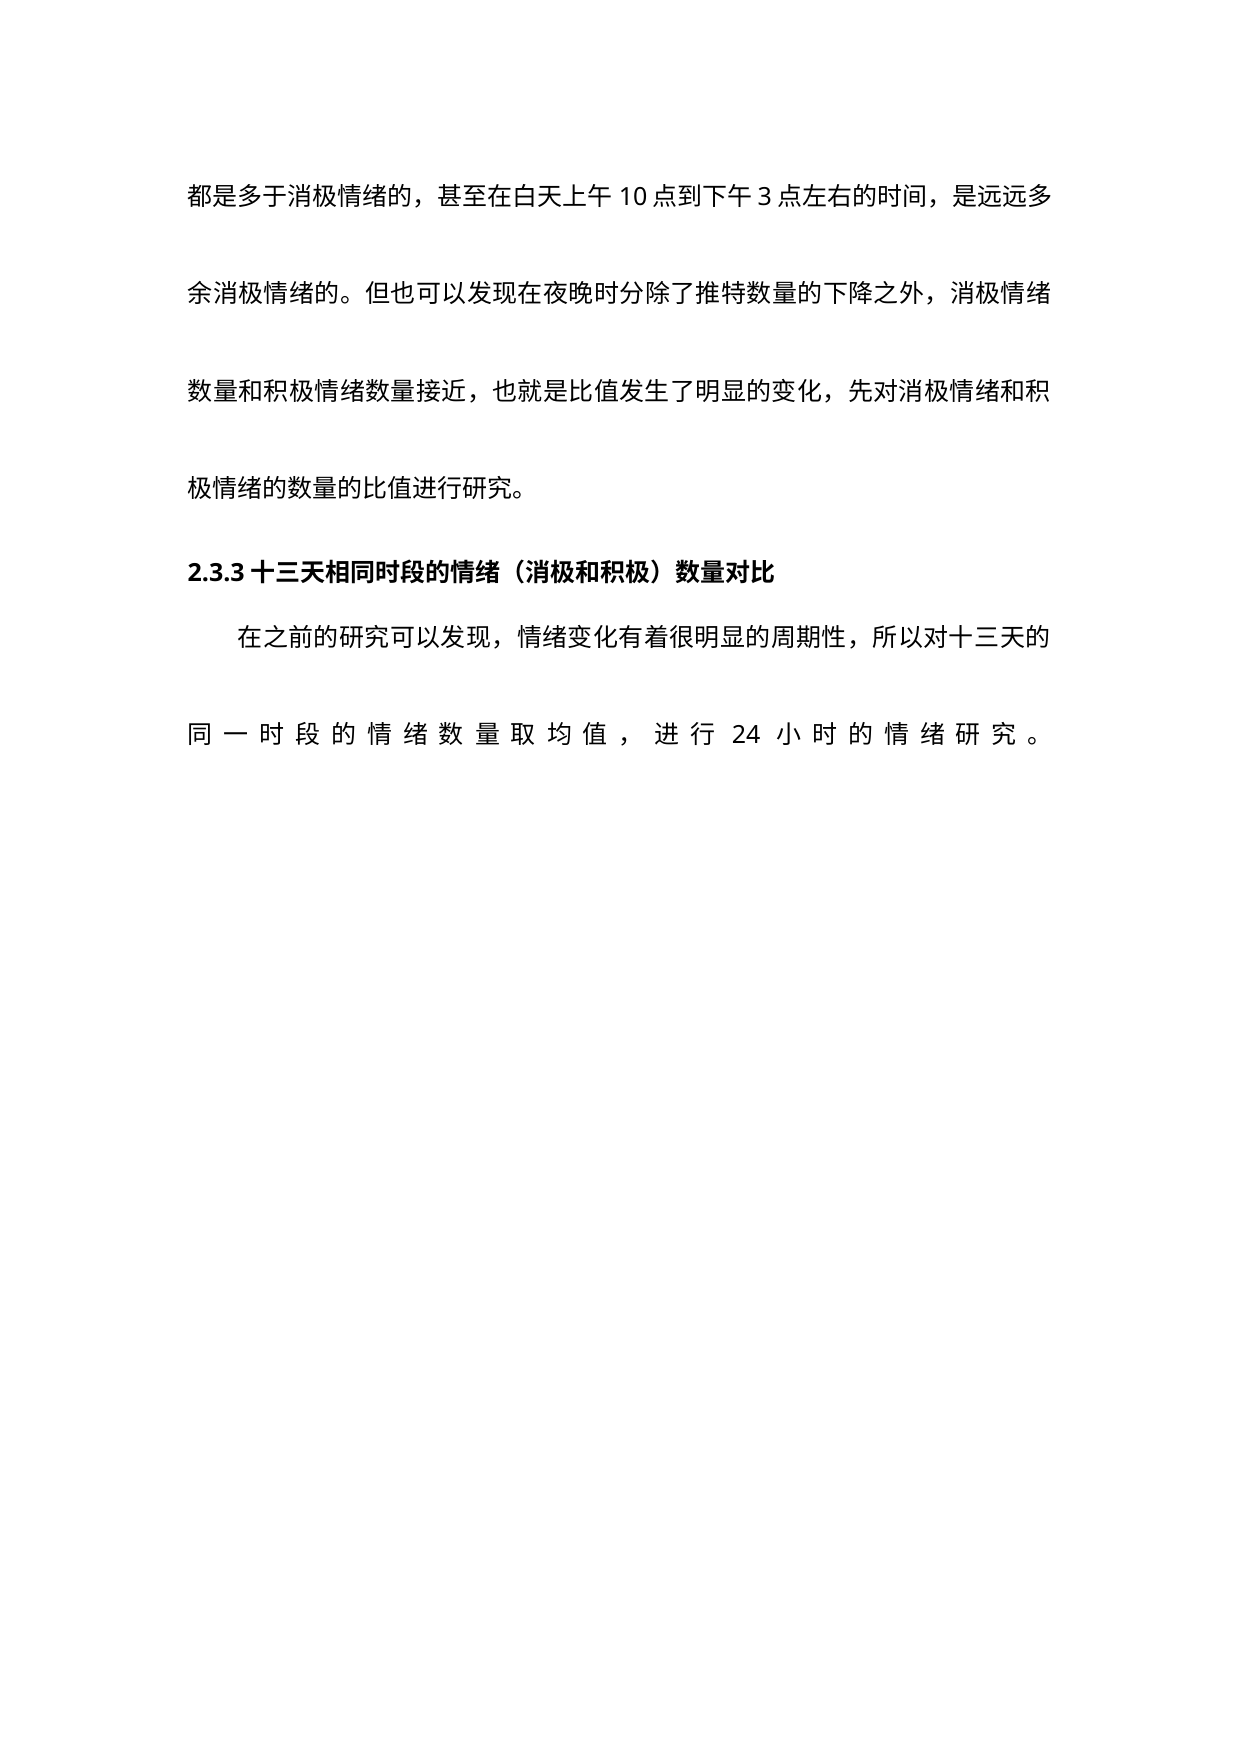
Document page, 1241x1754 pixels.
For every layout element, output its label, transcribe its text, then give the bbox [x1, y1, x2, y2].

list 2.3.3十三天相同时段的情绪（消极和积极）数量对比 [187, 538, 1053, 603]
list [187, 162, 1053, 519]
list 在之前的研究可以发现，情绪变化有着很明显的周期性，所以对十三天的同一时段的情绪数量取均值，进行24小时的情绪研究。 [187, 603, 1053, 765]
